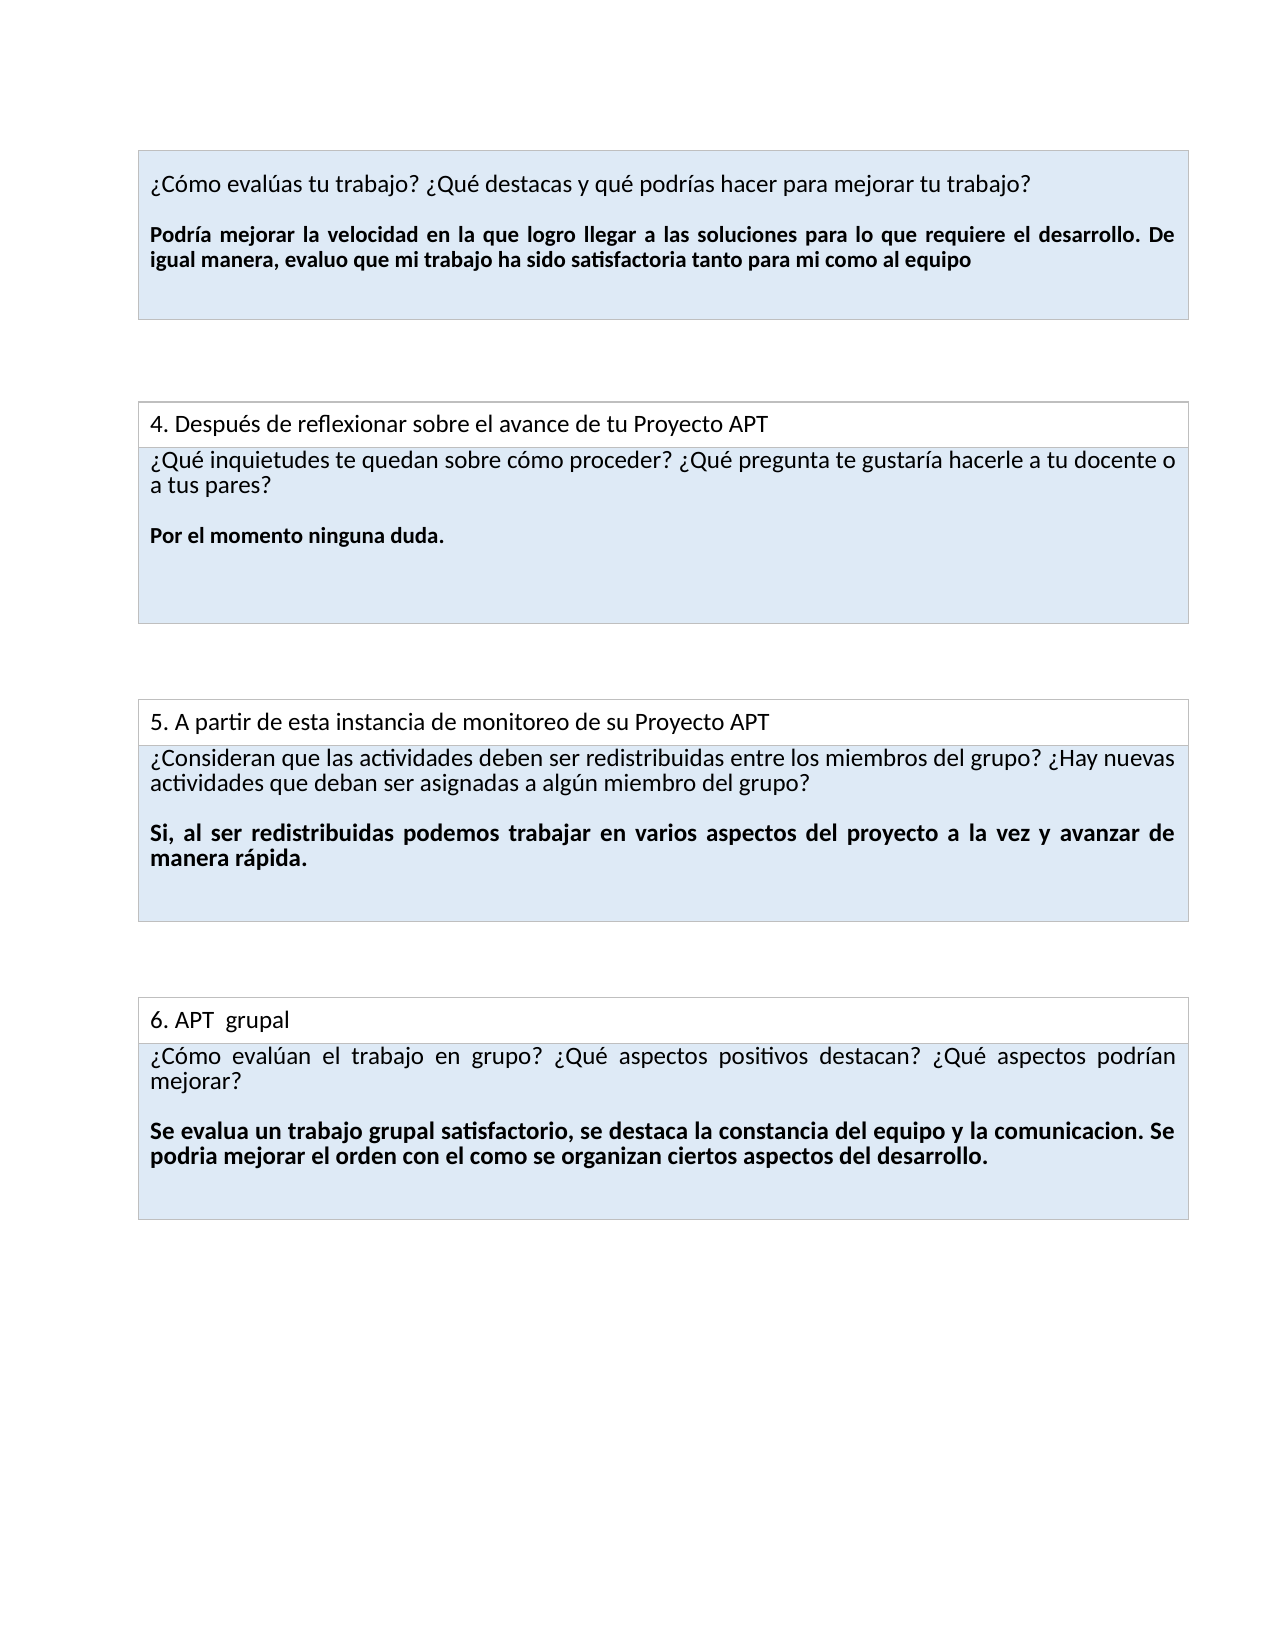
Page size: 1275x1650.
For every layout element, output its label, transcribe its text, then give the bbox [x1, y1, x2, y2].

table_cell ¿Cómo evalúas tu trabajo? ¿Qué destacas y qué podrías hacer para mejorar tu trabajo? Podría mejorar la velocidad en la que logro llegar a las soluciones para lo que requiere el desarrollo. De igual manera, evaluo que mi trabajo ha sido satisfactoria tanto para mi como al equipo [139, 151, 1188, 319]
table_header 6. APT grupal [139, 998, 1188, 1043]
table_cell ¿Consideran que las actividades deben ser redistribuidas entre los miembros del grupo? ¿Hay nuevas actividades que deban ser asignadas a algún miembro del grupo? Si, al ser redistribuidas podemos trabajar en varios aspectos del proyecto a la vez y avanzar de manera rápida. [139, 746, 1188, 921]
table_cell ¿Cómo evalúan el trabajo en grupo? ¿Qué aspectos positivos destacan? ¿Qué aspectos podrían mejorar? Se evalua un trabajo grupal satisfactorio, se destaca la constancia del equipo y la comunicacion. Se podria mejorar el orden con el como se organizan ciertos aspectos del desarrollo. [139, 1044, 1188, 1219]
table_header 5. A partir de esta instancia de monitoreo de su Proyecto APT [139, 700, 1188, 745]
table_cell ¿Qué inquietudes te quedan sobre cómo proceder? ¿Qué pregunta te gustaría hacerle a tu docente o a tus pares? Por el momento ninguna duda. [139, 448, 1188, 623]
table_header 4. Después de reflexionar sobre el avance de tu Proyecto APT [139, 403, 1188, 447]
